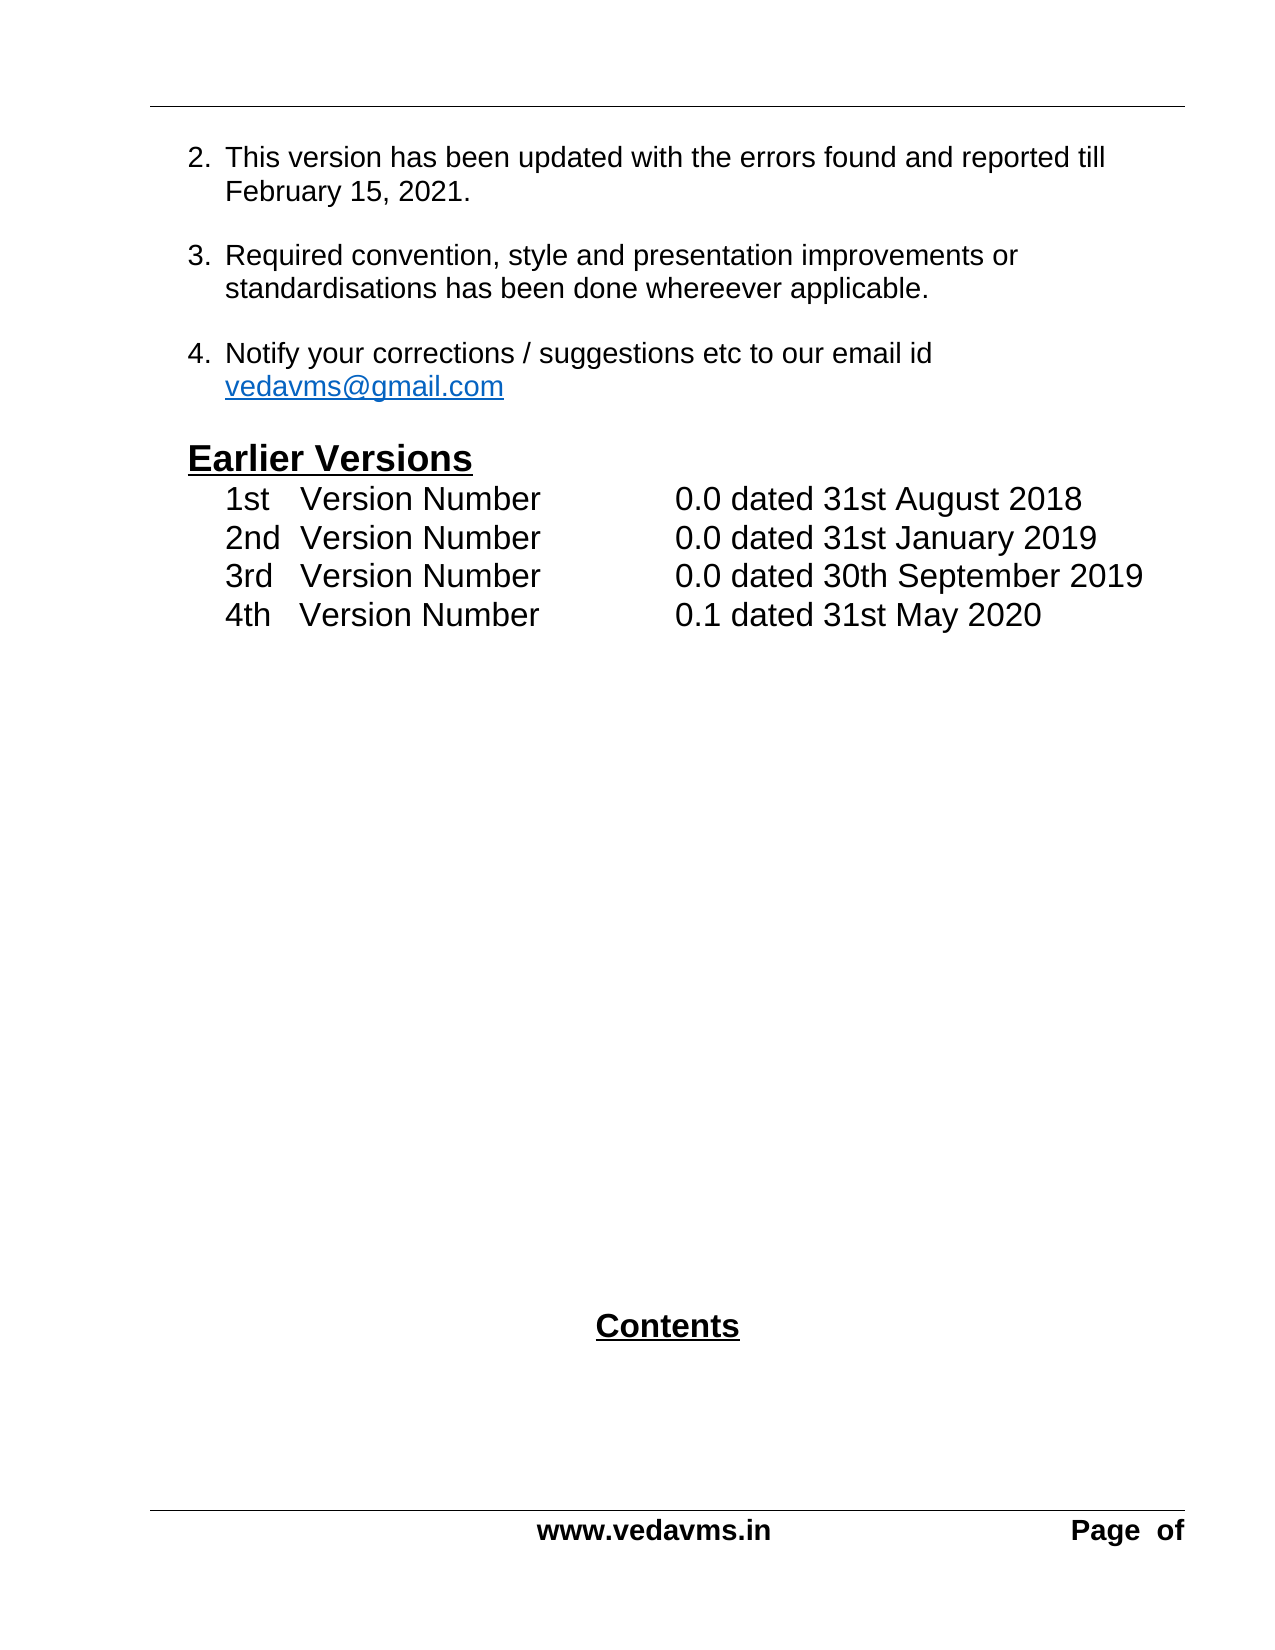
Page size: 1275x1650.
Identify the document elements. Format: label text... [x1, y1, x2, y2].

text 3rd Version Number 0.0 dated 30th September 2019 [225, 556, 1214, 595]
text 2nd Version Number 0.0 dated 31st January 2019 [225, 518, 1185, 556]
text 4th Version Number 0.1 dated 31st May 2020 [225, 595, 1229, 633]
list This version has been updated with the errors found and reported till February 15, 2021. [187, 140, 1185, 207]
text 1st Version Number 0.0 dated 31st August 2018 [225, 479, 1185, 518]
text Contents [150, 1306, 1185, 1344]
list Required convention, style and presentation improvements or standardisations has been done whereever applicable. [187, 238, 1185, 305]
list Notify your corrections / suggestions etc to our email id vedavms@gmail.com [187, 336, 1185, 403]
text Earlier Versions [187, 436, 1185, 479]
